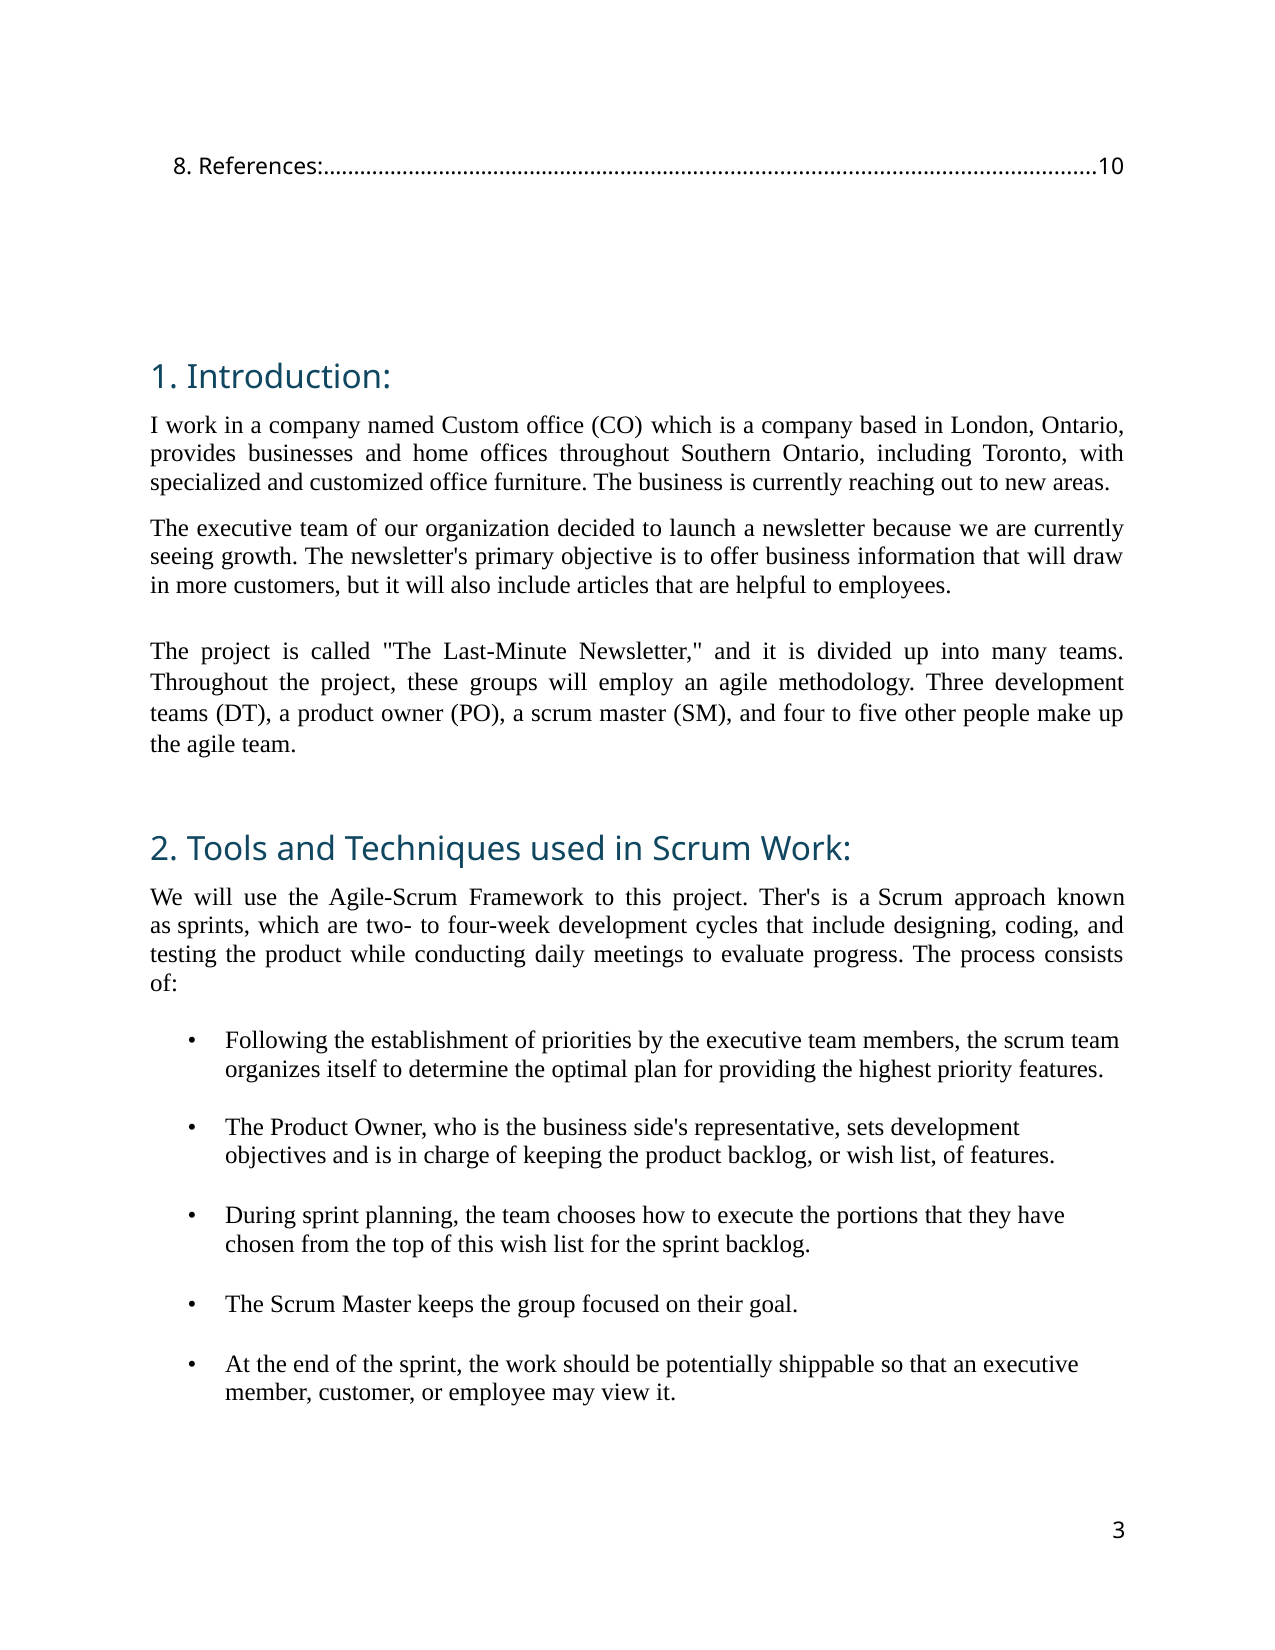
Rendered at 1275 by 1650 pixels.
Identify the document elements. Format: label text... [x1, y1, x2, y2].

list The Product Owner, who is the business side's representative, sets development objectives and is in charge of keeping the product backlog, or wish list, of features. [187, 1112, 1125, 1169]
text The project is called "The Last-Minute Newsletter," and it is divided up into many teams. Throughout the project, these groups will employ an agile methodology. Three development teams (DT), a product owner (PO), a scrum master (SM), and four to five other people make up the agile team. [150, 636, 1125, 758]
list At the end of the sprint, the work should be potentially shippable so that an executive member, customer, or employee may view it. [187, 1349, 1125, 1406]
list During sprint planning, the team chooses how to execute the portions that they have chosen from the top of this wish list for the sprint backlog. [187, 1200, 1125, 1258]
text We will use the Agile-Scrum Framework to this project. Ther's is a Scrum approach known as sprints, which are two- to four-week development cycles that include designing, coding, and testing the product while conducting daily meetings to evaluate progress. The process consists of: [150, 882, 1125, 997]
subtitle 2. Tools and Techniques used in Scrum Work: [150, 824, 1125, 870]
list The Scrum Master keeps the group focused on their goal. [187, 1289, 1125, 1318]
list Following the establishment of priorities by the executive team members, the scrum team organizes itself to determine the optimal plan for providing the highest priority features. [187, 1026, 1125, 1083]
text The executive team of our organization decided to launch a newsletter because we are currently seeing growth. The newsletter's primary objective is to offer business information that will draw in more customers, but it will also include articles that are helpful to employees. [150, 513, 1125, 599]
text I work in a company named Custom office (CO) which is a company based in London, Ontario, provides businesses and home offices throughout Southern Ontario, including Toronto, with specialized and customized office furniture. The business is currently reaching out to new areas. [150, 410, 1125, 496]
subtitle 1. Introduction: [150, 352, 1125, 398]
